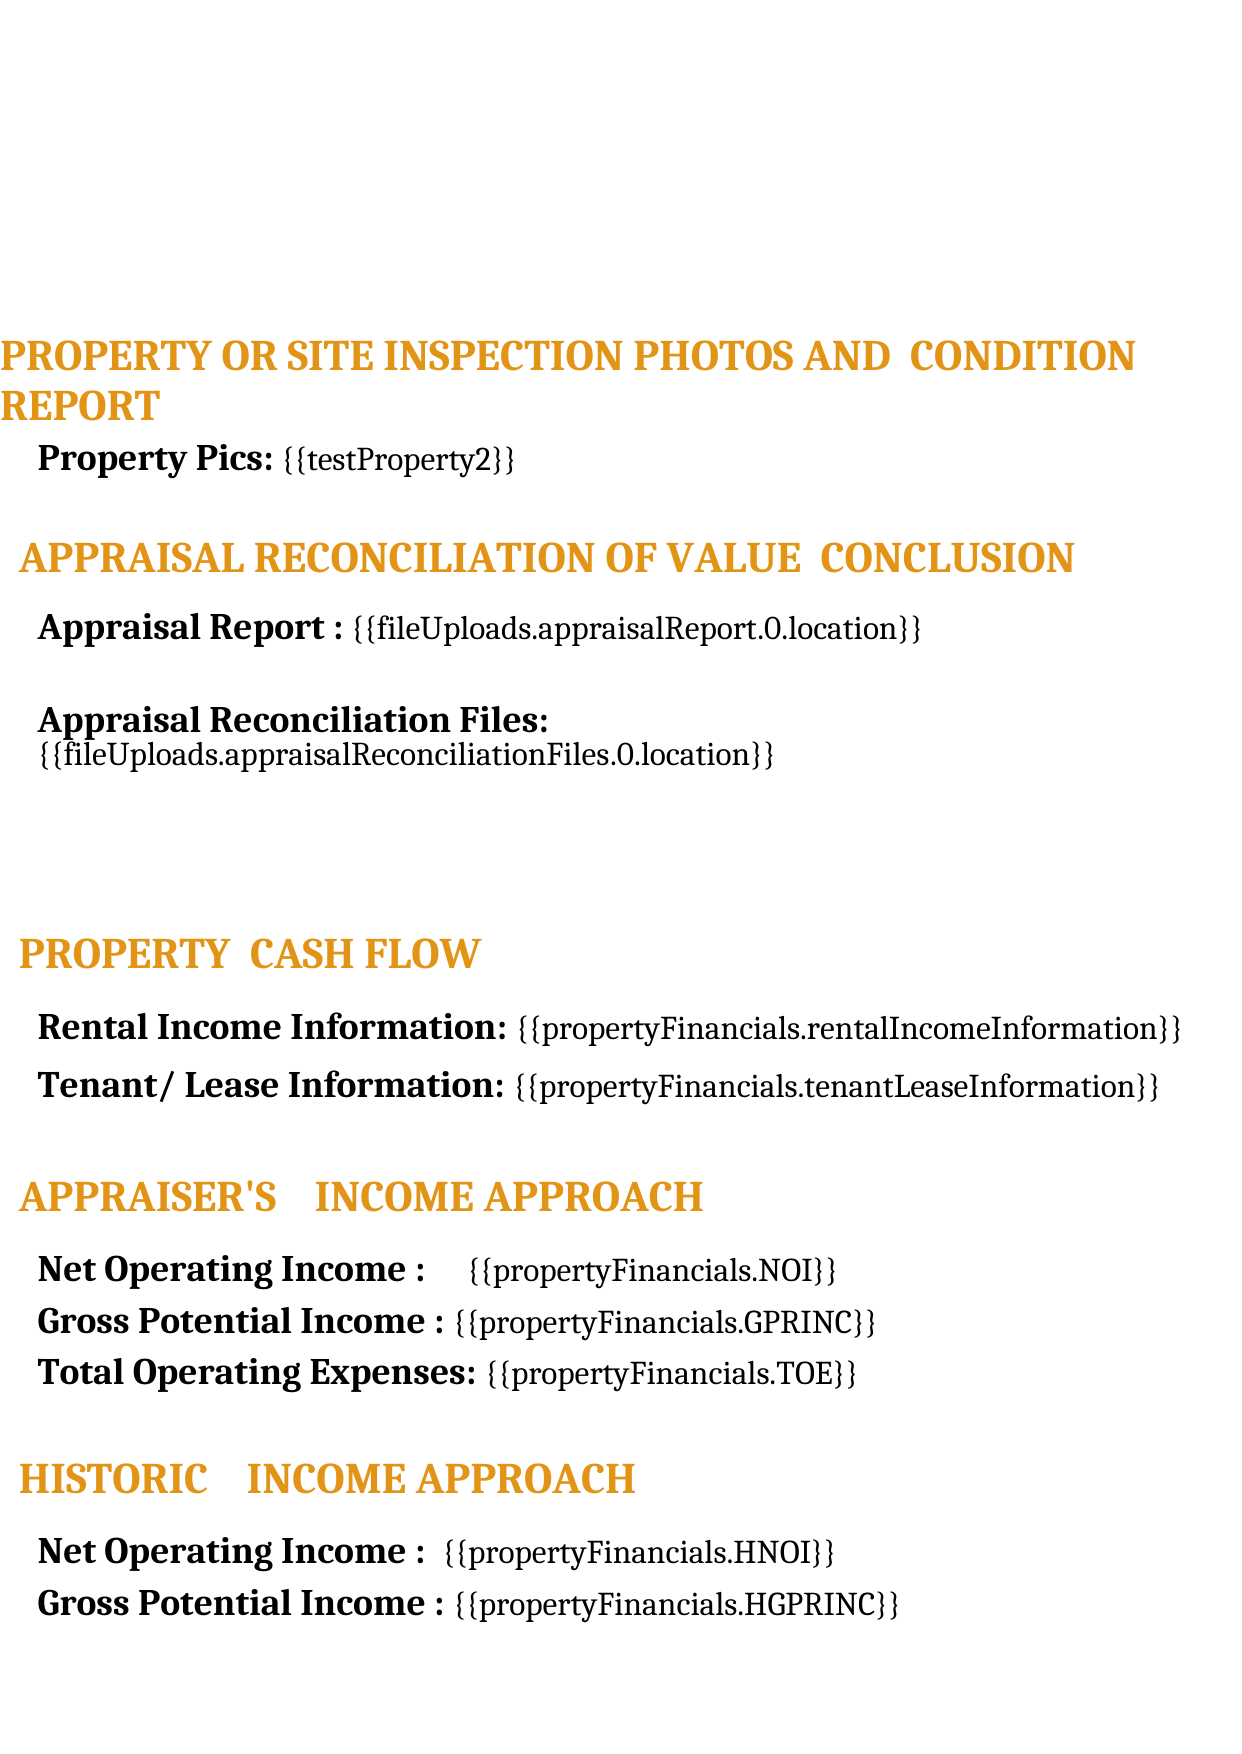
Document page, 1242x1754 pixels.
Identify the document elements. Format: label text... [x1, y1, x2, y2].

text Total Operating Expenses: {{propertyFinancials.TOE}} [37, 1351, 1201, 1394]
text APPRAISER'S INCOME APPROACH [19, 1172, 1201, 1222]
text Gross Potential Income : {{propertyFinancials.GPRINC}} [37, 1299, 1201, 1342]
text HISTORIC INCOME APPROACH [19, 1454, 1201, 1504]
text Gross Potential Income : {{propertyFinancials.HGPRINC}} [37, 1581, 1201, 1624]
text Net Operating Income : {{propertyFinancials.HNOI}} [37, 1530, 1201, 1573]
text PROPERTY OR SITE INSPECTION PHOTOS AND CONDITION REPORT [0, 331, 1242, 431]
text Rental Income Information: {{propertyFinancials.rentalIncomeInformation}} [37, 1005, 1201, 1048]
text PROPERTY CASH FLOW [19, 929, 1201, 979]
text Appraisal Reconciliation Files: {{fileUploads.appraisalReconciliationFiles.0.location}} [37, 702, 1201, 773]
text Property Pics: {{testProperty2}} [37, 440, 1201, 478]
text Appraisal Report : {{fileUploads.appraisalReport.0.location}} [37, 609, 1201, 647]
text Net Operating Income : {{propertyFinancials.NOI}} [37, 1248, 1201, 1291]
text Tenant/ Lease Information: {{propertyFinancials.tenantLeaseInformation}} [37, 1063, 1201, 1106]
text APPRAISAL RECONCILIATION OF VALUE CONCLUSION [19, 533, 1201, 583]
